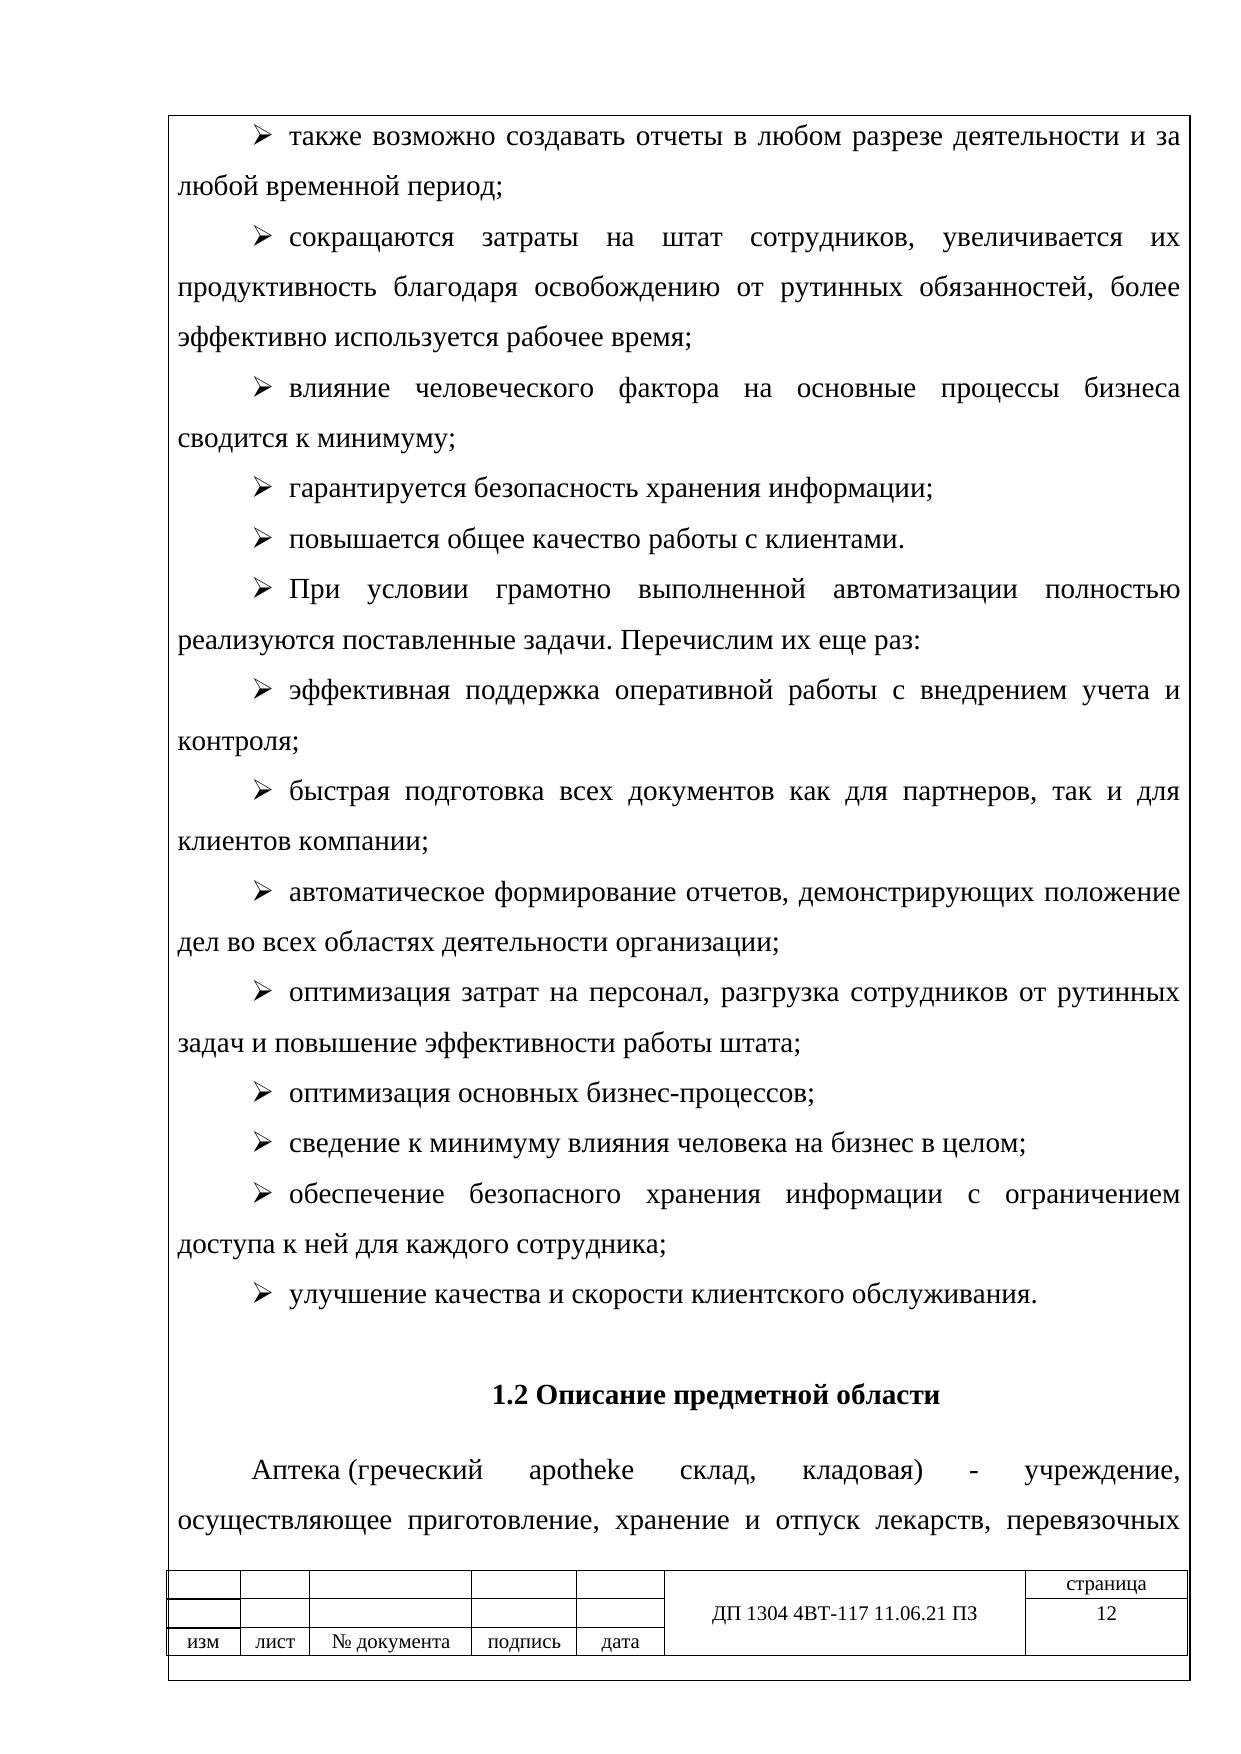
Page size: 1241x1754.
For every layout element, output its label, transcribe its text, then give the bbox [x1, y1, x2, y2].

list гарантируется безопасность хранения информации; [177, 471, 1181, 504]
list При условии грамотно выполненной автоматизации полностью реализуются поставленные задачи. Перечислим их еще раз: [177, 571, 1181, 655]
list оптимизация основных бизнес-процессов; [177, 1075, 1181, 1109]
list эффективная поддержка оперативной работы с внедрением учета и контроля; [177, 672, 1181, 756]
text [177, 1452, 1181, 1502]
subtitle 1.2 Описание предметной области [177, 1377, 1181, 1411]
list повышается общее качество работы с клиентами. [177, 521, 1181, 555]
list автоматическое формирование отчетов, демонстрирующих положение дел во всех областях деятельности организации; [177, 874, 1181, 958]
list сведение к минимуму влияния человека на бизнес в целом; [177, 1126, 1181, 1159]
list влияние человеческого фактора на основные процессы бизнеса сводится к минимуму; [177, 370, 1181, 454]
list сокращаются затраты на штат сотрудников, увеличивается их продуктивность благодаря освобождению от рутинных обязанностей, более эффективно используется рабочее время; [177, 219, 1181, 353]
list улучшение качества и скорости клиентского обслуживания. [177, 1277, 1181, 1310]
list также возможно создавать отчеты в любом разрезе деятельности и за любой временной период; [177, 118, 1181, 202]
list оптимизация затрат на персонал, разгрузка сотрудников от рутинных задач и повышение эффективности работы штата; [177, 974, 1181, 1058]
list быстрая подготовка всех документов как для партнеров, так и для клиентов компании; [177, 773, 1181, 857]
list обеспечение безопасного хранения информации с ограничением доступа к ней для каждого сотрудника; [177, 1176, 1181, 1260]
